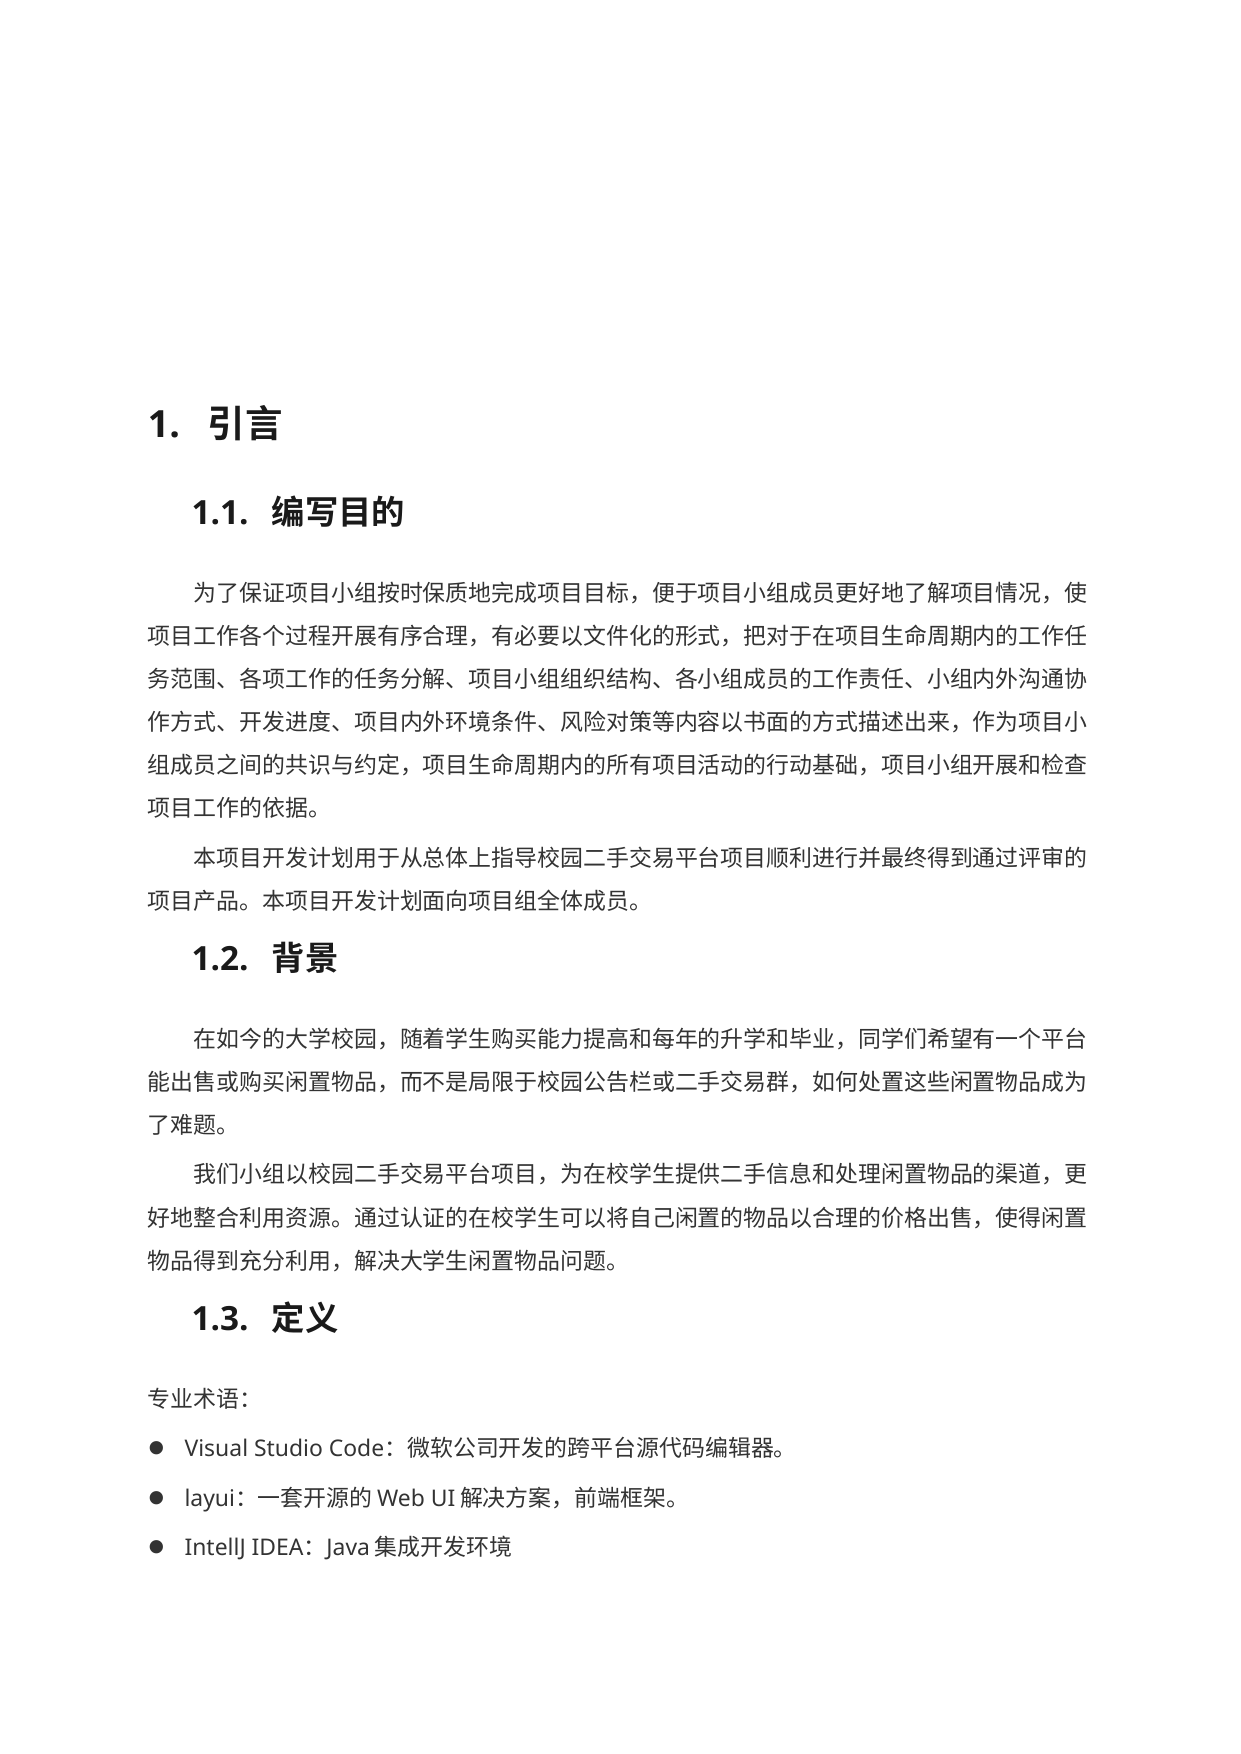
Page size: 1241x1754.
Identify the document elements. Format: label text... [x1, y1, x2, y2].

subtitle 背景 [191, 932, 1093, 981]
text 我们小组以校园二手交易平台项目，为在校学生提供二手信息和处理闲置物品的渠道，更好地整合利用资源。通过认证的在校学生可以将自己闲置的物品以合理的价格出售，使得闲置物品得到充分利用，解决大学生闲置物品问题。 [148, 1156, 1093, 1276]
subtitle 编写目的 [191, 486, 1093, 534]
list IntellJ IDEA：Java集成开发环境 [148, 1529, 1093, 1562]
text 本项目开发计划用于从总体上指导校园二手交易平台项目顺利进行并最终得到通过评审的项目产品。本项目开发计划面向项目组全体成员。 [148, 839, 1093, 916]
list layui：一套开源的Web UI解决方案，前端框架。 [148, 1479, 1093, 1513]
text 在如今的大学校园，随着学生购买能力提高和每年的升学和毕业，同学们希望有一个平台能出售或购买闲置物品，而不是局限于校园公告栏或二手交易群，如何处置这些闲置物品成为了难题。 [148, 1021, 1093, 1140]
subtitle 引言 [148, 393, 1093, 448]
text 专业术语： [148, 1380, 1093, 1414]
subtitle 定义 [191, 1292, 1093, 1340]
text 为了保证项目小组按时保质地完成项目目标，便于项目小组成员更好地了解项目情况，使项目工作各个过程开展有序合理，有必要以文件化的形式，把对于在项目生命周期内的工作任务范围、各项工作的任务分解、项目小组组织结构、各小组成员的工作责任、小组内外沟通协作方式、开发进度、项目内外环境条件、风险对策等内容以书面的方式描述出来，作为项目小组成员之间的共识与约定，项目生命周期内的所有项目活动的行动基础，项目小组开展和检查项目工作的依据。 [148, 574, 1093, 823]
list Visual Studio Code：微软公司开发的跨平台源代码编辑器。 [148, 1430, 1093, 1463]
